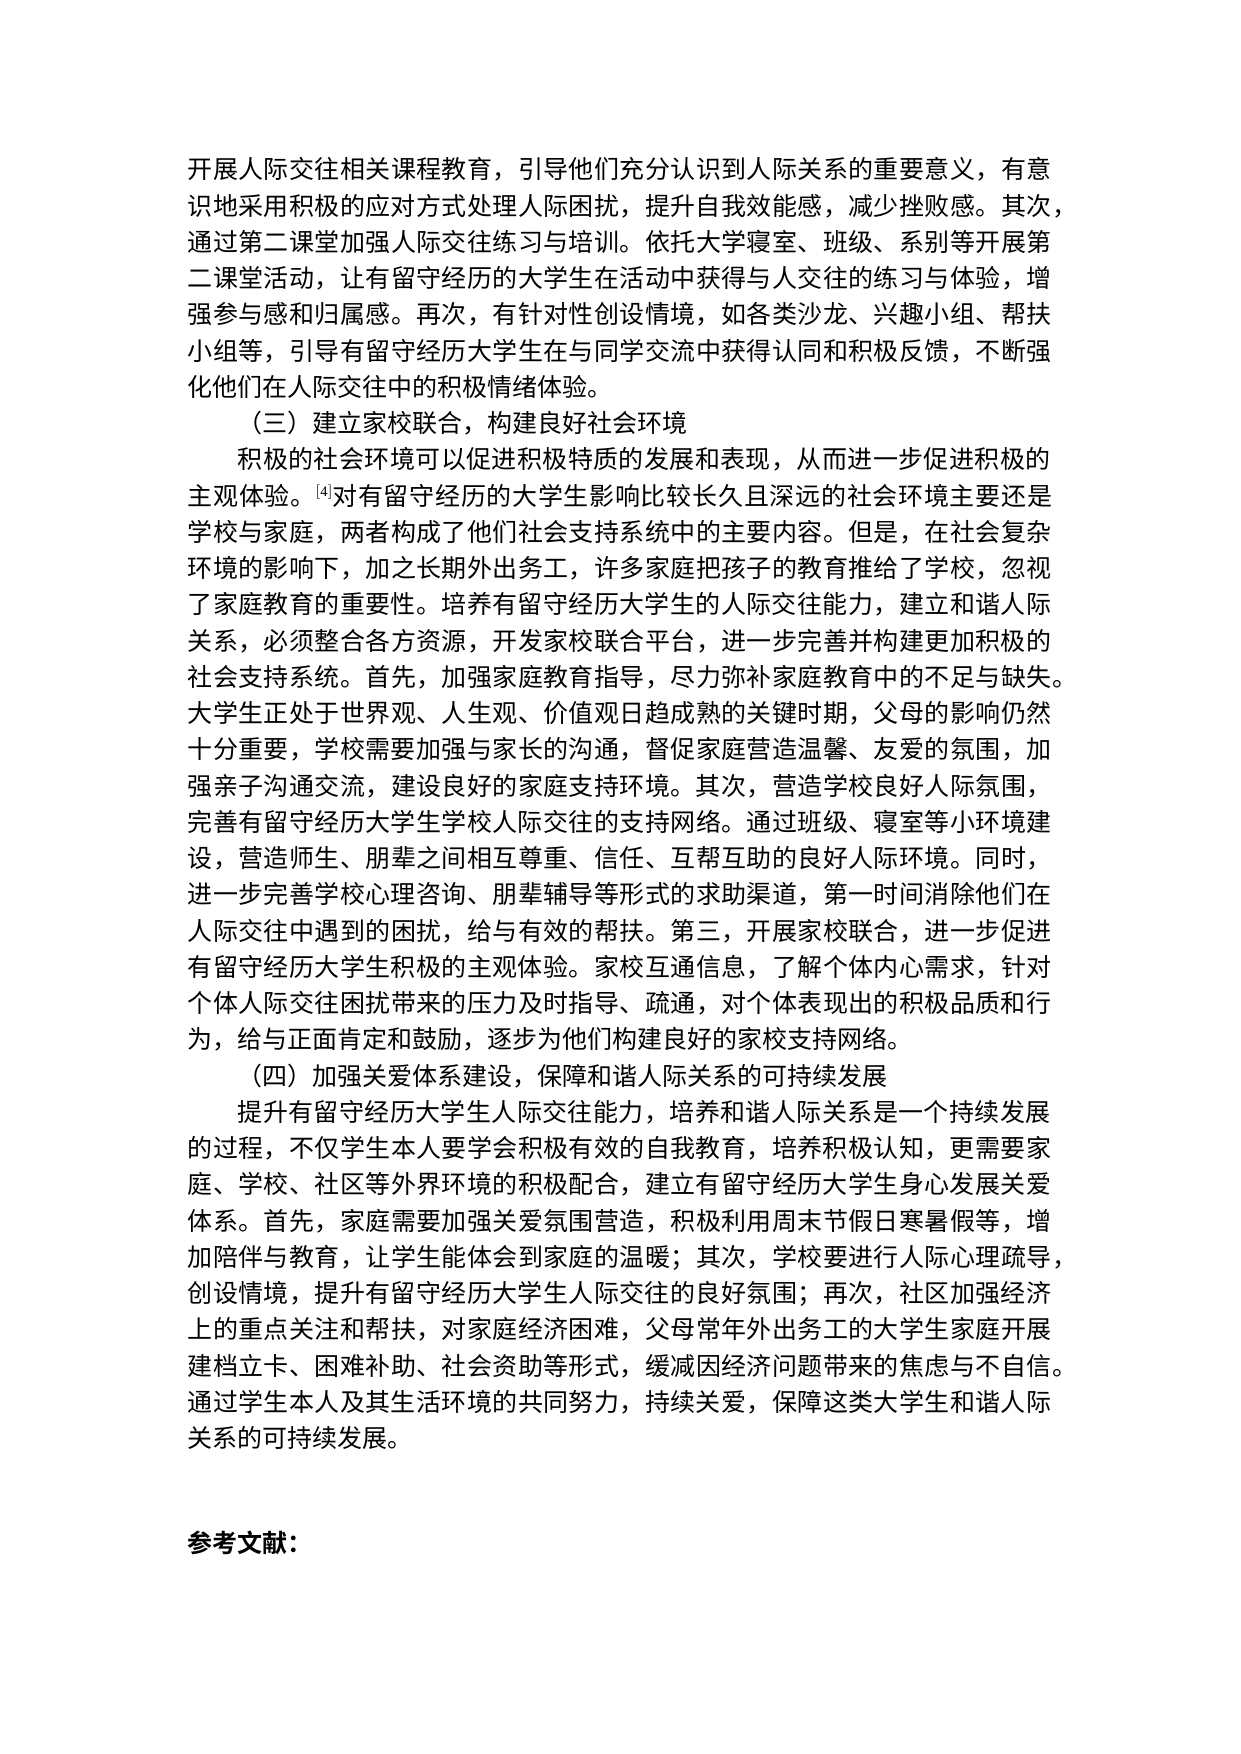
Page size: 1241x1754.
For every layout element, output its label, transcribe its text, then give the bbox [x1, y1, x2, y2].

text 提升有留守经历大学生人际交往能力，培养和谐人际关系是一个持续发展的过程，不仅学生本人要学会积极有效的自我教育，培养积极认知，更需要家庭、学校、社区等外界环境的积极配合，建立有留守经历大学生身心发展关爱体系。首先，家庭需要加强关爱氛围营造，积极利用周末节假日寒暑假等，增加陪伴与教育，让学生能体会到家庭的温暖；其次，学校要进行人际心理疏导，创设情境，提升有留守经历大学生人际交往的良好氛围；再次，社区加强经济上的重点关注和帮扶，对家庭经济困难，父母常年外出务工的大学生家庭开展建档立卡、困难补助、社会资助等形式，缓减因经济问题带来的焦虑与不自信。通过学生本人及其生活环境的共同努力，持续关爱，保障这类大学生和谐人际关系的可持续发展。 [187, 1092, 1053, 1455]
text （三）建立家校联合，构建良好社会环境 [187, 404, 1053, 440]
text 积极的社会环境可以促进积极特质的发展和表现，从而进一步促进积极的主观体验。4对有留守经历的大学生影响比较长久且深远的社会环境主要还是学校与家庭，两者构成了他们社会支持系统中的主要内容。但是，在社会复杂环境的影响下，加之长期外出务工，许多家庭把孩子的教育推给了学校，忽视了家庭教育的重要性。培养有留守经历大学生的人际交往能力，建立和谐人际关系，必须整合各方资源，开发家校联合平台，进一步完善并构建更加积极的社会支持系统。首先，加强家庭教育指导，尽力弥补家庭教育中的不足与缺失。大学生正处于世界观、人生观、价值观日趋成熟的关键时期，父母的影响仍然十分重要，学校需要加强与家长的沟通，督促家庭营造温馨、友爱的氛围，加强亲子沟通交流，建设良好的家庭支持环境。其次，营造学校良好人际氛围，完善有留守经历大学生学校人际交往的支持网络。通过班级、寝室等小环境建设，营造师生、朋辈之间相互尊重、信任、互帮互助的良好人际环境。同时，进一步完善学校心理咨询、朋辈辅导等形式的求助渠道，第一时间消除他们在人际交往中遇到的困扰，给与有效的帮扶。第三，开展家校联合，进一步促进有留守经历大学生积极的主观体验。家校互通信息，了解个体内心需求，针对个体人际交往困扰带来的压力及时指导、疏通，对个体表现出的积极品质和行为，给与正面肯定和鼓励，逐步为他们构建良好的家校支持网络。 [187, 440, 1053, 1056]
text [187, 150, 1053, 404]
text 参考文献： [187, 1523, 1053, 1559]
text （四）加强关爱体系建设，保障和谐人际关系的可持续发展 [187, 1056, 1053, 1092]
